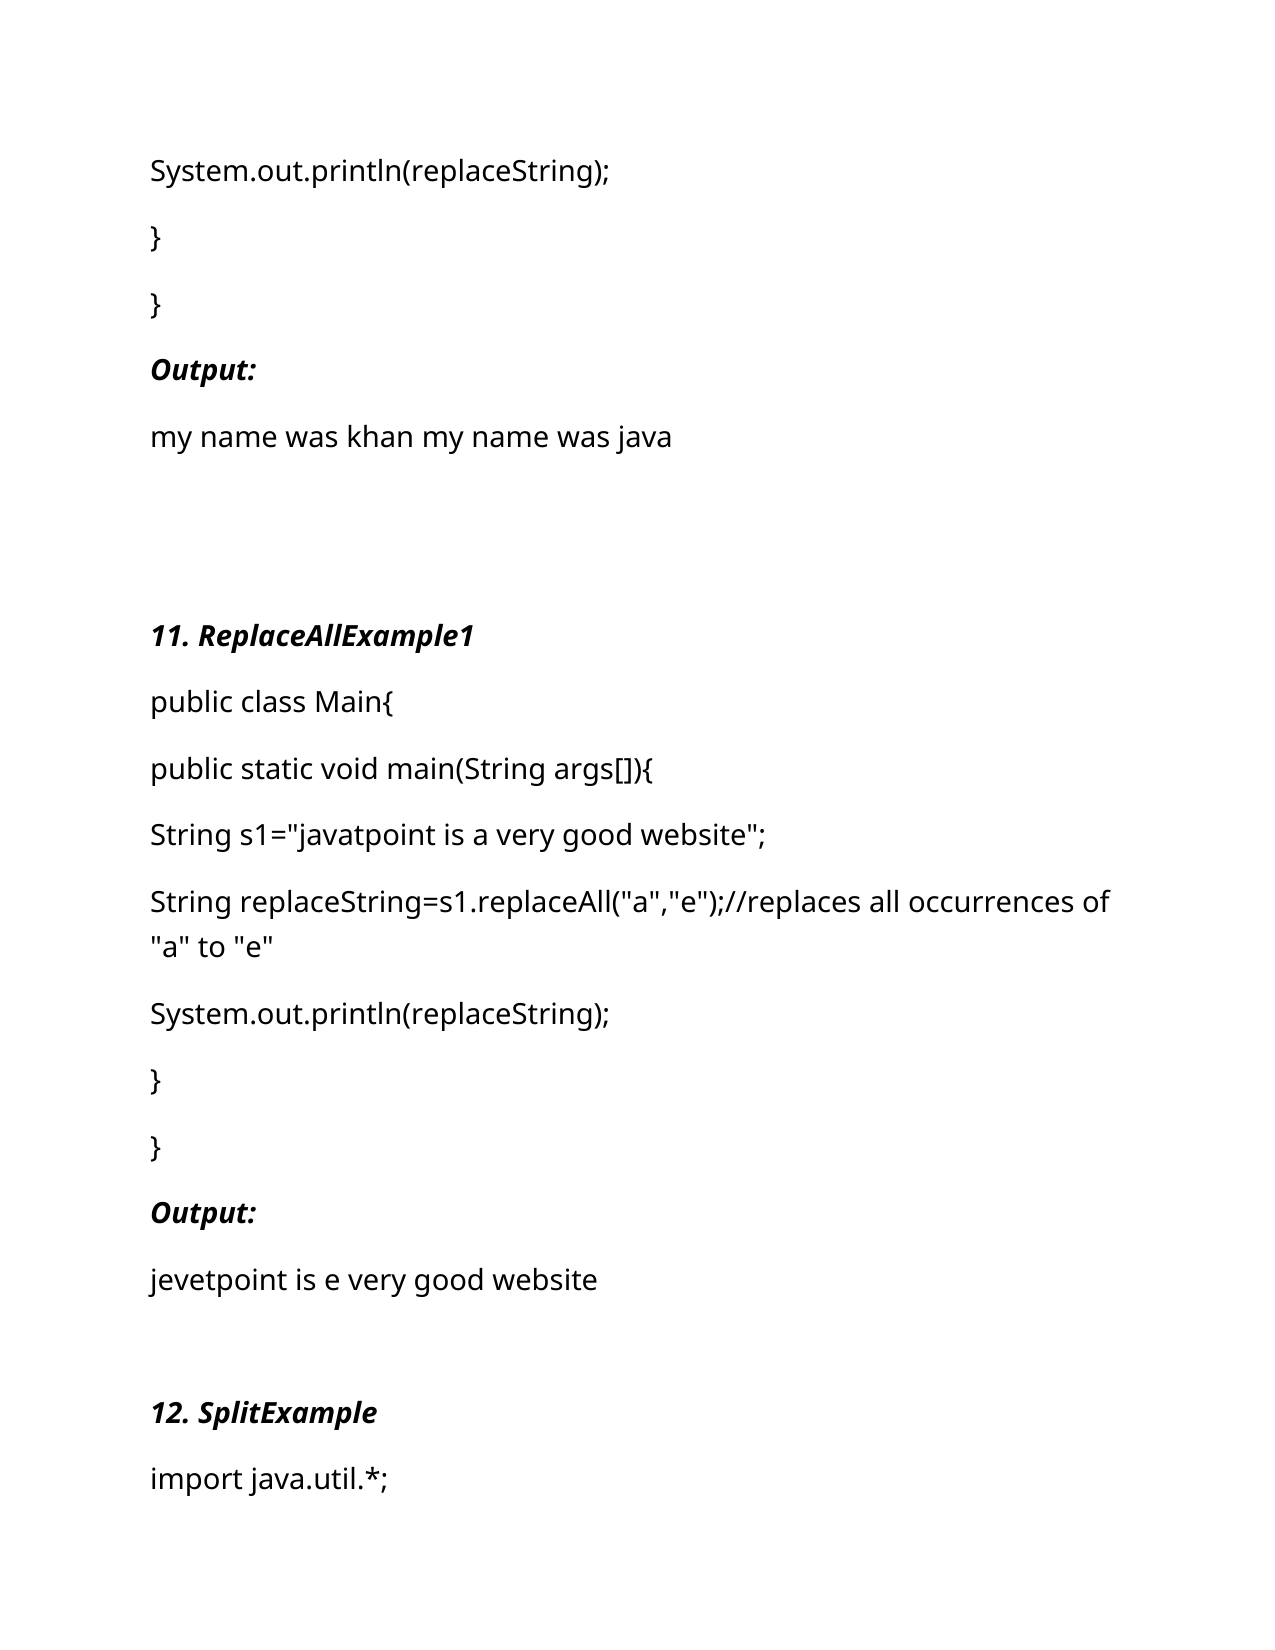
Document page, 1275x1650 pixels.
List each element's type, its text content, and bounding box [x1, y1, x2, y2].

text jevetpoint is e very good website [150, 1259, 1125, 1299]
text Output: [150, 1192, 1125, 1232]
text my name was khan my name was java [150, 416, 1125, 456]
text import java.util.*; [150, 1458, 1125, 1498]
text public static void main(String args[]){ [150, 748, 1125, 788]
text 11. ReplaceAllExample1 [150, 615, 1125, 655]
text System.out.println(replaceString); [150, 150, 1125, 190]
text String s1="javatpoint is a very good website"; [150, 814, 1125, 854]
text } [150, 216, 1125, 256]
text System.out.println(replaceString); [150, 993, 1125, 1033]
text } [150, 283, 1125, 323]
text public class Main{ [150, 682, 1125, 721]
text Output: [150, 349, 1125, 389]
text 12. SplitExample [150, 1392, 1125, 1432]
text String replaceString=s1.replaceAll("a","e");//replaces all occurrences of "a" to "e" [150, 881, 1125, 966]
text } [150, 1059, 1125, 1099]
text } [150, 1126, 1125, 1166]
